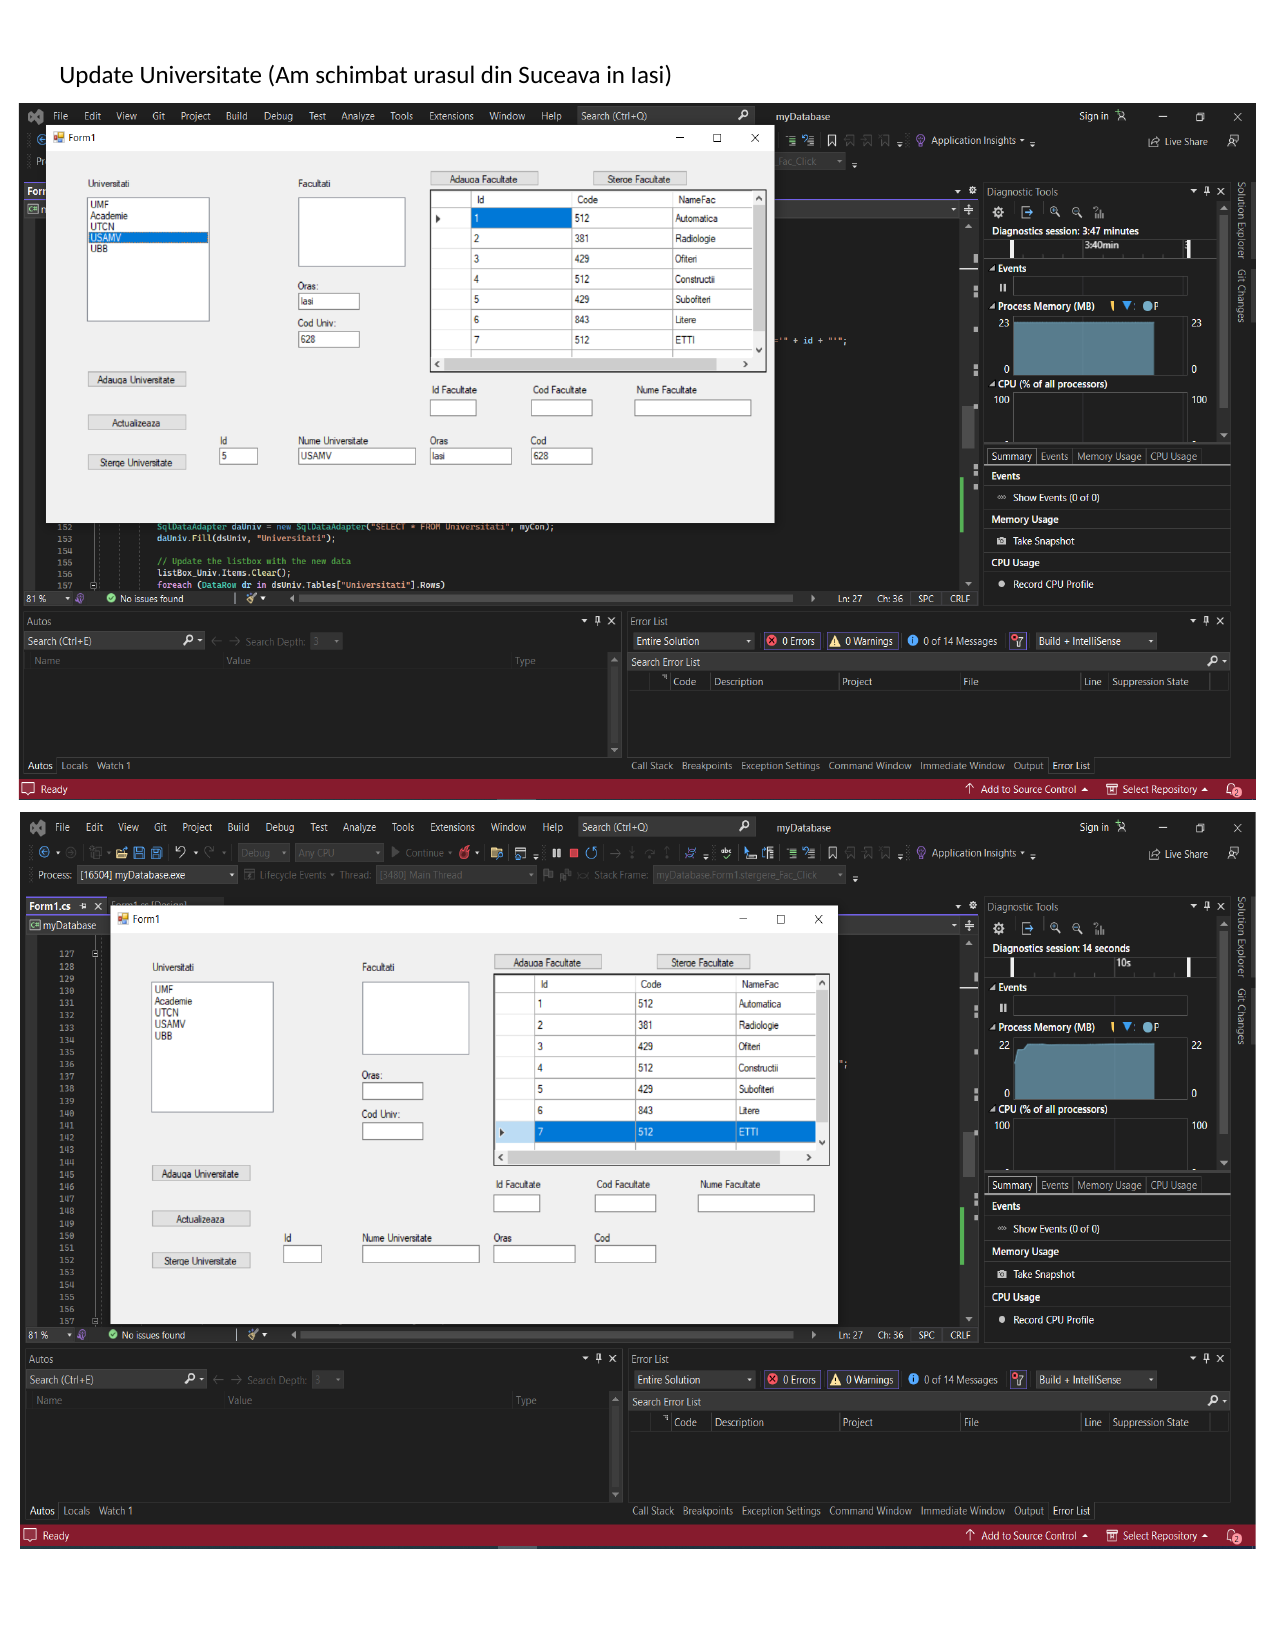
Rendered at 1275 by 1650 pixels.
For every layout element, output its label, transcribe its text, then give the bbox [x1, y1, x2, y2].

text Update Universitate (Am schimbat urasul din Suceava in Iasi) [59, 59, 1216, 89]
picture [20, 812, 1256, 1549]
picture [18, 103, 1256, 800]
